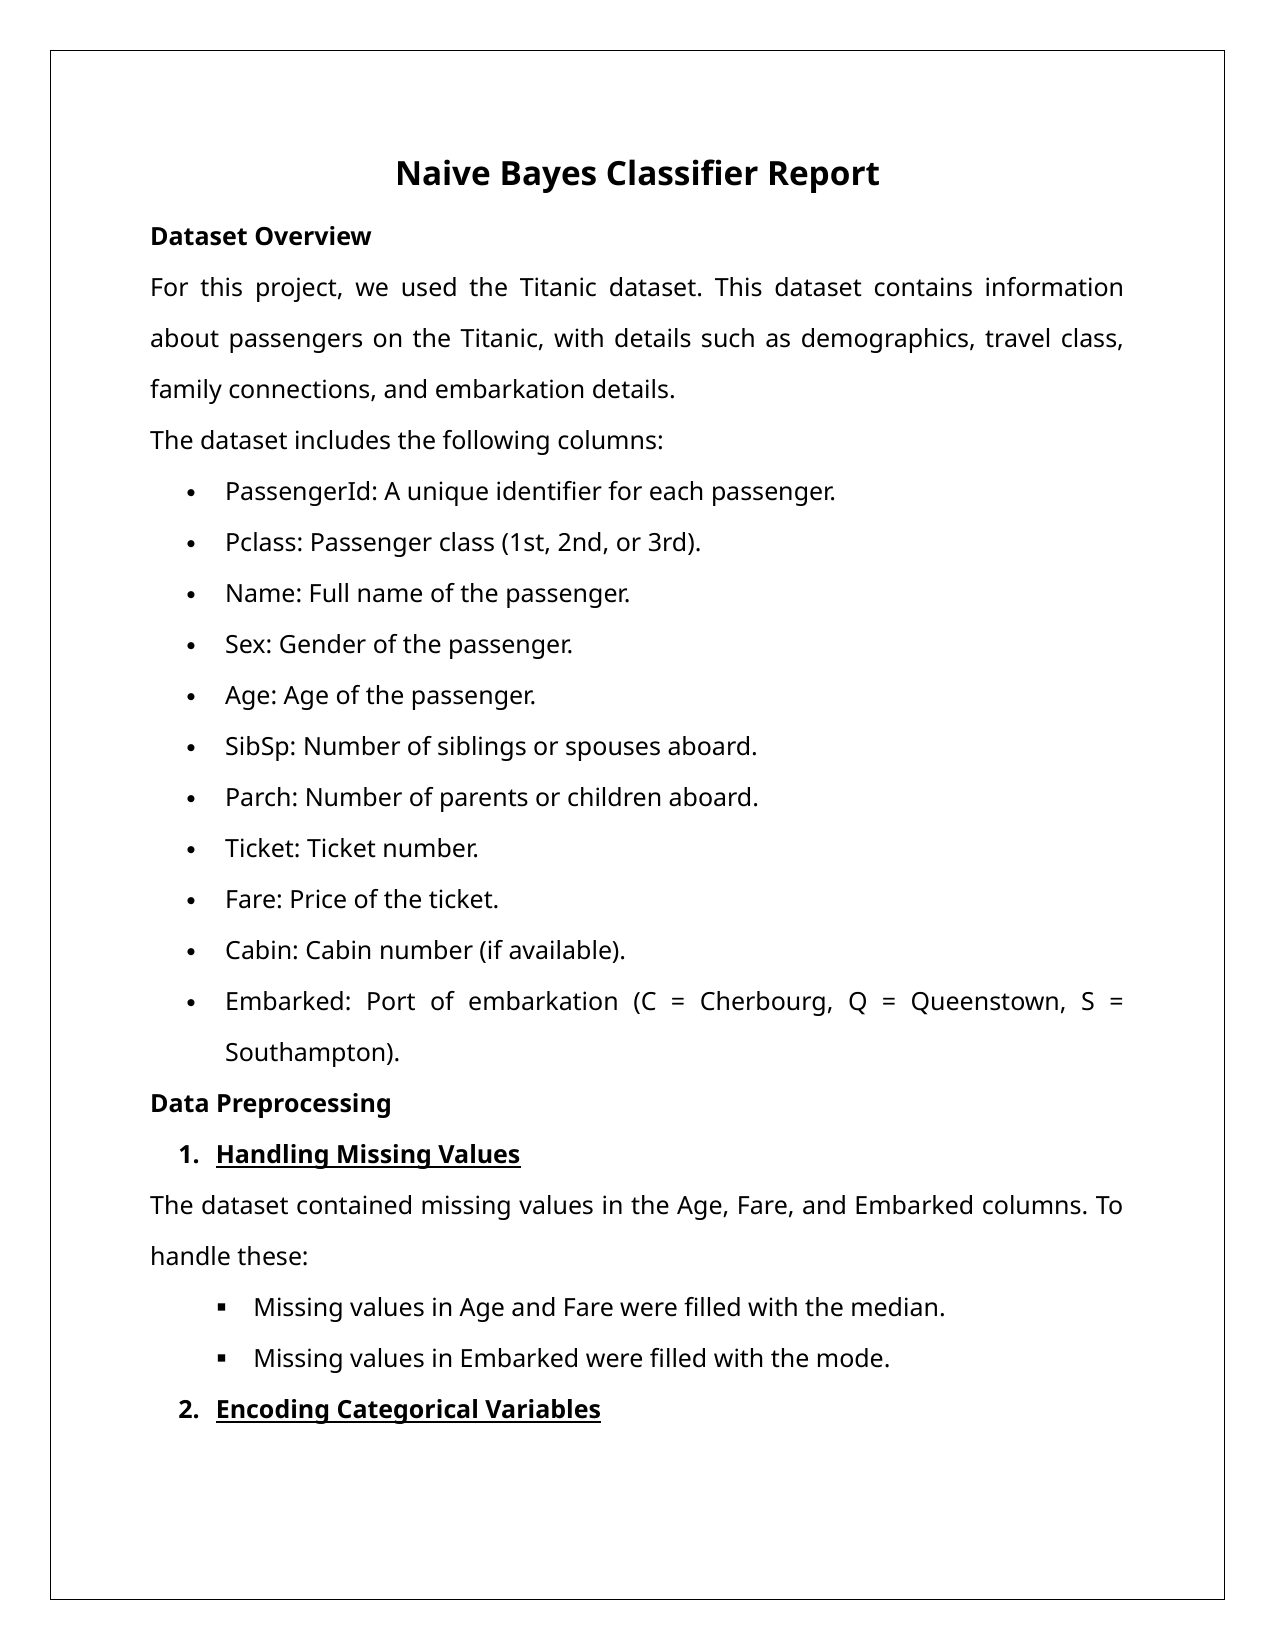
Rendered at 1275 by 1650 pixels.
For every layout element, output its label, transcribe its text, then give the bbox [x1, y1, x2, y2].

list Handling Missing Values [178, 1137, 1125, 1171]
text Data Preprocessing [150, 1086, 1125, 1120]
list Fare: Price of the ticket. [187, 882, 1125, 916]
list Embarked: Port of embarkation (C = Cherbourg, Q = Queenstown, S = Southampton). [187, 984, 1125, 1069]
list Encoding Categorical Variables [178, 1392, 1125, 1426]
list SibSp: Number of siblings or spouses aboard. [187, 728, 1125, 763]
text For this project, we used the Titanic dataset. This dataset contains information about passengers on the Titanic, with details such as demographics, travel class, family connections, and embarkation details. [150, 269, 1125, 405]
list Cabin: Cabin number (if available). [187, 933, 1125, 967]
text The dataset contained missing values in the Age, Fare, and Embarked columns. To handle these: [150, 1188, 1125, 1273]
list Parch: Number of parents or children aboard. [187, 779, 1125, 814]
text Naive Bayes Classifier Report [150, 150, 1125, 195]
list Ticket: Ticket number. [187, 831, 1125, 865]
list Missing values in Age and Fare were filled with the median. [216, 1290, 1125, 1324]
list PassengerId: A unique identifier for each passenger. [187, 473, 1125, 507]
list Pclass: Passenger class (1st, 2nd, or 3rd). [187, 524, 1125, 558]
text The dataset includes the following columns: [150, 422, 1125, 456]
list Missing values in Embarked were filled with the mode. [216, 1341, 1125, 1375]
list Name: Full name of the passenger. [187, 575, 1125, 609]
list Age: Age of the passenger. [187, 677, 1125, 712]
list Sex: Gender of the passenger. [187, 626, 1125, 661]
text Dataset Overview [150, 218, 1125, 252]
